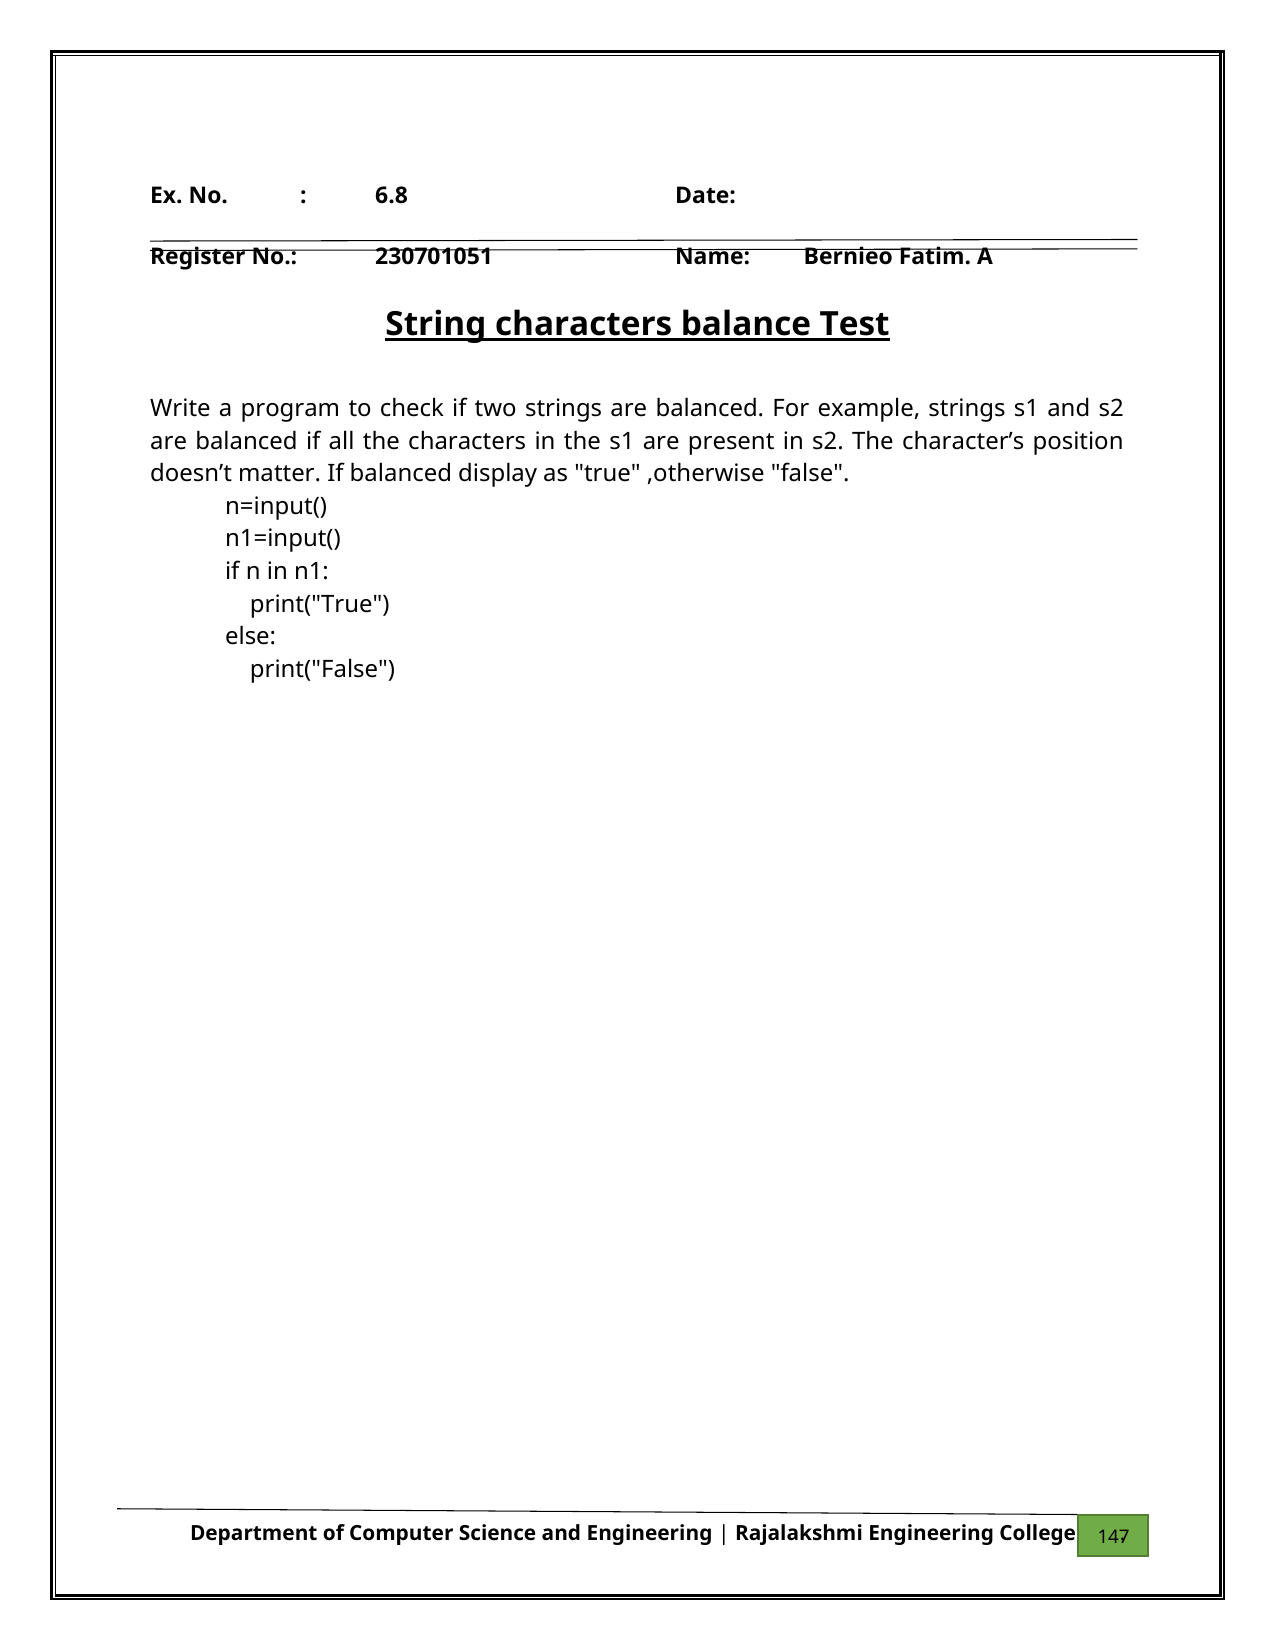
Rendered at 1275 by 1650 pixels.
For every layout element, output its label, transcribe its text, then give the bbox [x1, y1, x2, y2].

text if n in n1: [225, 554, 1125, 586]
text Ex. No. : 6.8 Date: [150, 179, 1125, 210]
text Register No.: 230701051 Name: Bernieo Fatim. A [150, 250, 1125, 271]
text print("True") [225, 586, 1125, 619]
text String characters balance Test [150, 300, 1125, 345]
text n1=input() [225, 521, 1125, 554]
text Write a program to check if two strings are balanced. For example, strings s1 and s2 are balanced if all the characters in the s1 are present in s2. The character’s position doesn’t matter. If balanced display as "true" ,otherwise "false". [150, 391, 1125, 489]
text else: [225, 619, 1125, 652]
text n=input() [225, 489, 1125, 521]
text print("False") [225, 652, 1125, 684]
